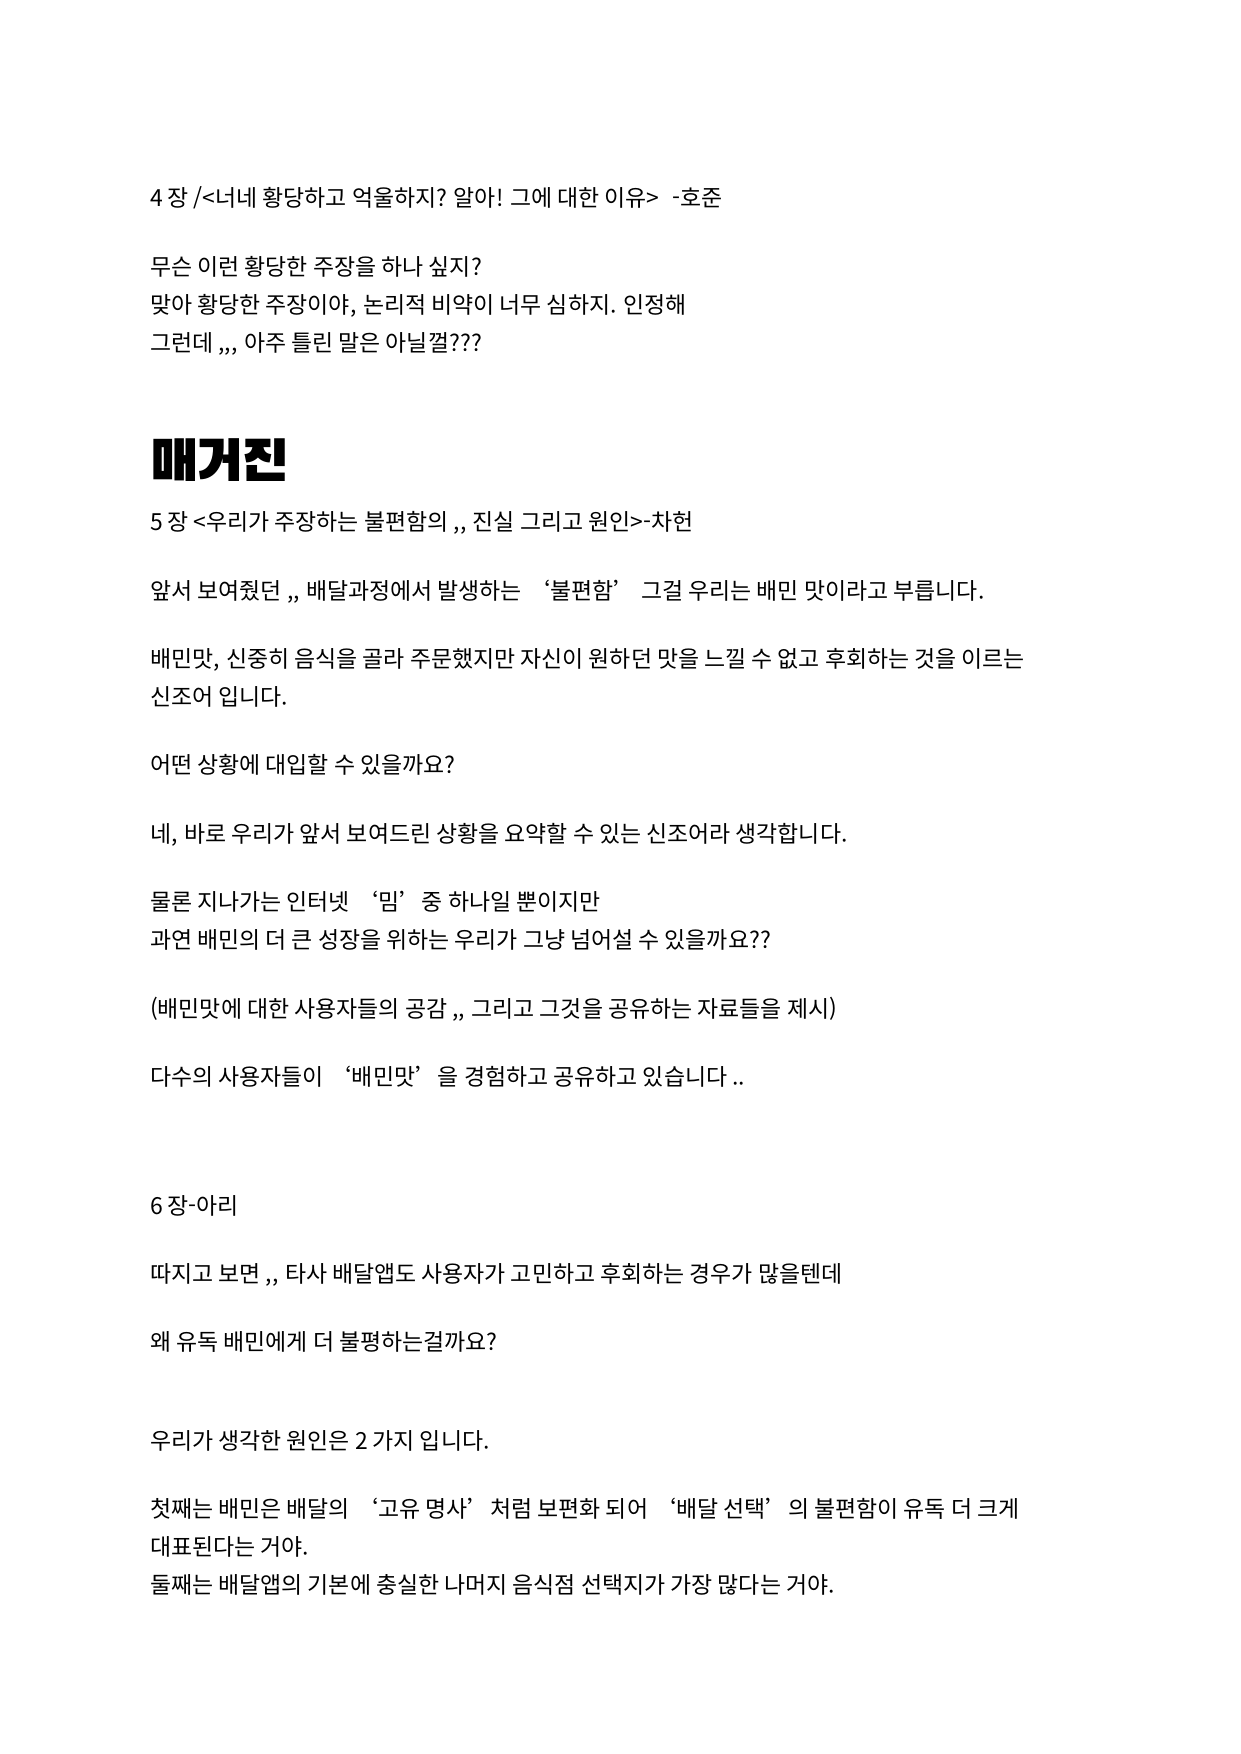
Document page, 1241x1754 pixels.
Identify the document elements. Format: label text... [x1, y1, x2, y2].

text 둘째는 배달앱의 기본에 충실한 나머지 음식점 선택지가 가장 많다는 거야. [150, 1567, 1090, 1601]
text 어떤 상황에 대입할 수 있을까요? [150, 747, 1090, 781]
text 네, 바로 우리가 앞서 보여드린 상황을 요약할 수 있는 신조어라 생각합니다. [150, 816, 1090, 849]
text 따지고 보면 ,, 타사 배달앱도 사용자가 고민하고 후회하는 경우가 많을텐데 [150, 1256, 1090, 1289]
text 5장 <우리가 주장하는 불편함의 ,, 진실 그리고 원인>-차헌 [150, 504, 1090, 537]
text 매거진 [150, 423, 1090, 494]
text 무슨 이런 황당한 주장을 하나 싶지? [150, 248, 1090, 282]
text 우리가 생각한 원인은 2가지 입니다. [150, 1423, 1090, 1456]
text 다수의 사용자들이 ‘배민맛’을 경험하고 공유하고 있습니다 .. [150, 1059, 1090, 1092]
text 앞서 보여줬던 ,, 배달과정에서 발생하는 ‘불편함’ 그걸 우리는 배민 맛이라고 부릅니다. [150, 572, 1090, 606]
text 왜 유독 배민에게 더 불평하는걸까요? [150, 1324, 1090, 1357]
text 과연 배민의 더 큰 성장을 위하는 우리가 그냥 넘어설 수 있을까요?? [150, 922, 1090, 955]
text 그런데 ,,, 아주 틀린 말은 아닐껄??? [150, 325, 1090, 358]
text 물론 지나가는 인터넷 ‘밈’중 하나일 뿐이지만 [150, 884, 1090, 917]
text 6장-아리 [150, 1187, 1090, 1221]
text 4장 /<너네 황당하고 억울하지? 알아! 그에 대한 이유> -호준 [150, 180, 1090, 213]
text (배민맛에 대한 사용자들의 공감 ,, 그리고 그것을 공유하는 자료들을 제시) [150, 990, 1090, 1024]
text 맞아 황당한 주장이야, 논리적 비약이 너무 심하지. 인정해 [150, 287, 1090, 320]
text 배민맛, 신중히 음식을 골라 주문했지만 자신이 원하던 맛을 느낄 수 없고 후회하는 것을 이르는 신조어 입니다. [150, 641, 1090, 712]
text 첫째는 배민은 배달의 ‘고유 명사’처럼 보편화 되어 ‘배달 선택’의 불편함이 유독 더 크게 대표된다는 거야. [150, 1491, 1090, 1562]
